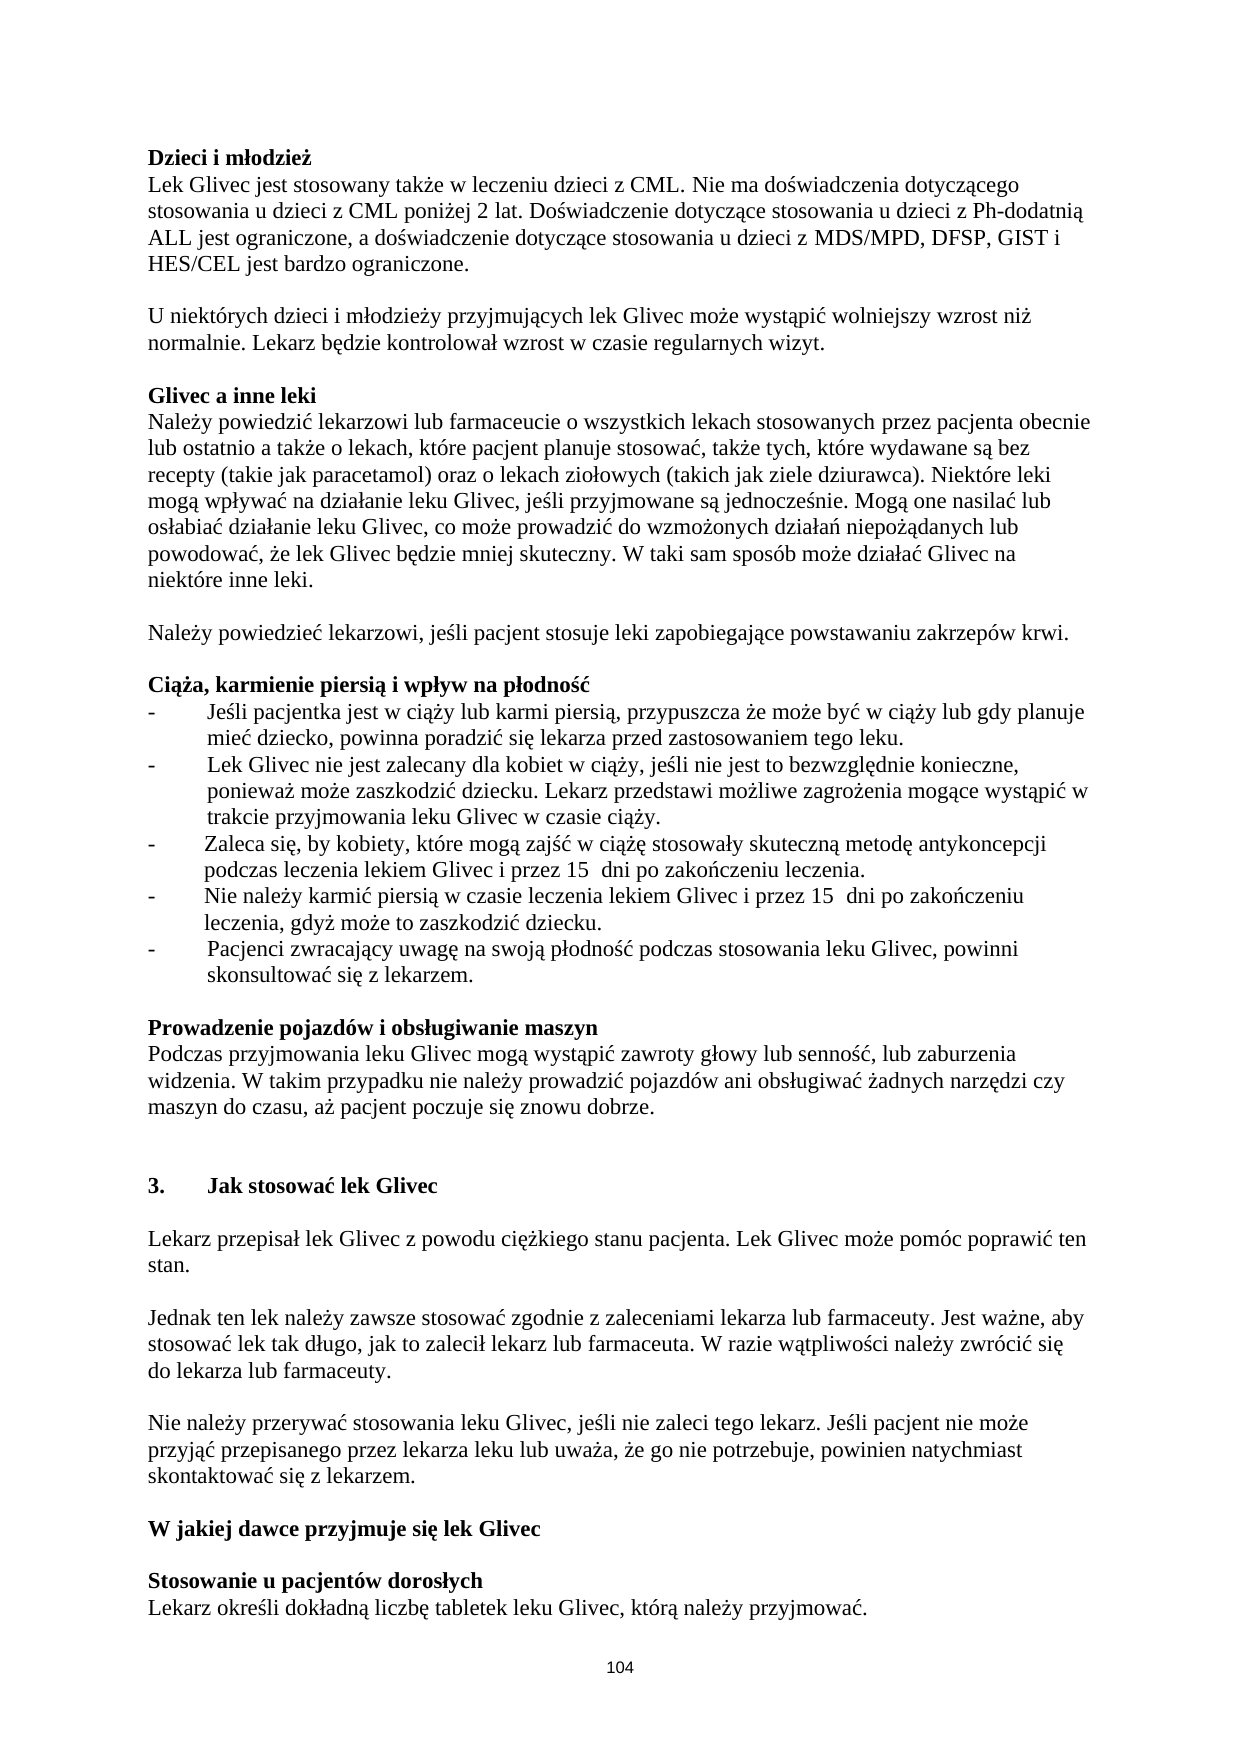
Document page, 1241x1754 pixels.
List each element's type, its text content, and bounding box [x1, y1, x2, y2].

text Jednak ten lek należy zawsze stosować zgodnie z zaleceniami lekarza lub farmaceuty. Jest ważne, aby stosować lek tak długo, jak to zalecił lekarz lub farmaceuta. W razie wątpliwości należy zwrócić się do lekarza lub farmaceuty. [148, 1304, 1092, 1383]
text - Lek Glivec nie jest zalecany dla kobiet w ciąży, jeśli nie jest to bezwzględnie konieczne, ponieważ może zaszkodzić dziecku. Lekarz przedstawi możliwe zagrożenia mogące wystąpić w trakcie przyjmowania leku Glivec w czasie ciąży. [148, 751, 1092, 830]
text Glivec a inne leki [148, 382, 1092, 408]
text Lekarz określi dokładną liczbę tabletek leku Glivec, którą należy przyjmować. [148, 1594, 1092, 1620]
text - Zaleca się, by kobiety, które mogą zajść w ciążę stosowały skuteczną metodę antykoncepcji podczas leczenia lekiem Glivec i przez 15 dni po zakończeniu leczenia. [148, 830, 1092, 882]
text Podczas przyjmowania leku Glivec mogą wystąpić zawroty głowy lub senność, lub zaburzenia widzenia. W takim przypadku nie należy prowadzić pojazdów ani obsługiwać żadnych narzędzi czy maszyn do czasu, aż pacjent poczuje się znowu dobrze. [148, 1041, 1092, 1119]
text - Jeśli pacjentka jest w ciąży lub karmi piersią, przypuszcza że może być w ciąży lub gdy planuje mieć dziecko, powinna poradzić się lekarza przed zastosowaniem tego leku. [148, 698, 1092, 751]
subtitle Ciąża, karmienie piersią i wpływ na płodność [148, 672, 1092, 698]
text - Nie należy karmić piersią w czasie leczenia lekiem Glivec i przez 15 dni po zakończeniu leczenia, gdyż może to zaszkodzić dziecku. [148, 882, 1092, 935]
text Należy powiedzieć lekarzowi, jeśli pacjent stosuje leki zapobiegające powstawaniu zakrzepów krwi. [148, 619, 1092, 645]
list Pacjenci zwracający uwagę na swoją płodność podczas stosowania leku Glivec, powinni skonsultować się z lekarzem. [148, 935, 1092, 988]
text Nie należy przerywać stosowania leku Glivec, jeśli nie zaleci tego lekarz. Jeśli pacjent nie może przyjąć przepisanego przez lekarza leku lub uważa, że go nie potrzebuje, powinien natychmiast skontaktować się z lekarzem. [148, 1409, 1092, 1488]
text Należy powiedzić lekarzowi lub farmaceucie o wszystkich lekach stosowanych przez pacjenta obecnie lub ostatnio a także o lekach, które pacjent planuje stosować, także tych, które wydawane są bez recepty (takie jak paracetamol) oraz o lekach ziołowych (takich jak ziele dziurawca). Niektóre leki mogą wpływać na działanie leku Glivec, jeśli przyjmowane są jednocześnie. Mogą one nasilać lub osłabiać działanie leku Glivec, co może prowadzić do wzmożonych działań niepożądanych lub powodować, że lek Glivec będzie mniej skuteczny. W taki sam sposób może działać Glivec na niektóre inne leki. [148, 408, 1092, 592]
text U niektórych dzieci i młodzieży przyjmujących lek Glivec może wystąpić wolniejszy wzrost niż normalnie. Lekarz będzie kontrolował wzrost w czasie regularnych wizyt. [148, 303, 1092, 355]
subtitle W jakiej dawce przyjmuje się lek Glivec [148, 1515, 1092, 1541]
text Dzieci i młodzież [148, 144, 1092, 171]
text Lekarz przepisał lek Glivec z powodu ciężkiego stanu pacjenta. Lek Glivec może pomóc poprawić ten stan. [148, 1225, 1092, 1278]
text Prowadzenie pojazdów i obsługiwanie maszyn [148, 1014, 1092, 1041]
text Lek Glivec jest stosowany także w leczeniu dzieci z CML. Nie ma doświadczenia dotyczącego stosowania u dzieci z CML poniżej 2 lat. Doświadczenie dotyczące stosowania u dzieci z Ph-dodatnią jest ograniczone, a doświadczenie dotyczące stosowania u dzieci z MDS/MPD, DFSP, GIST i HES/CEL jest bardzo ograniczone. [148, 171, 1092, 276]
text 3. Jak stosować lek Glivec [148, 1172, 1092, 1199]
text Stosowanie u pacjentów dorosłych [148, 1568, 1092, 1594]
